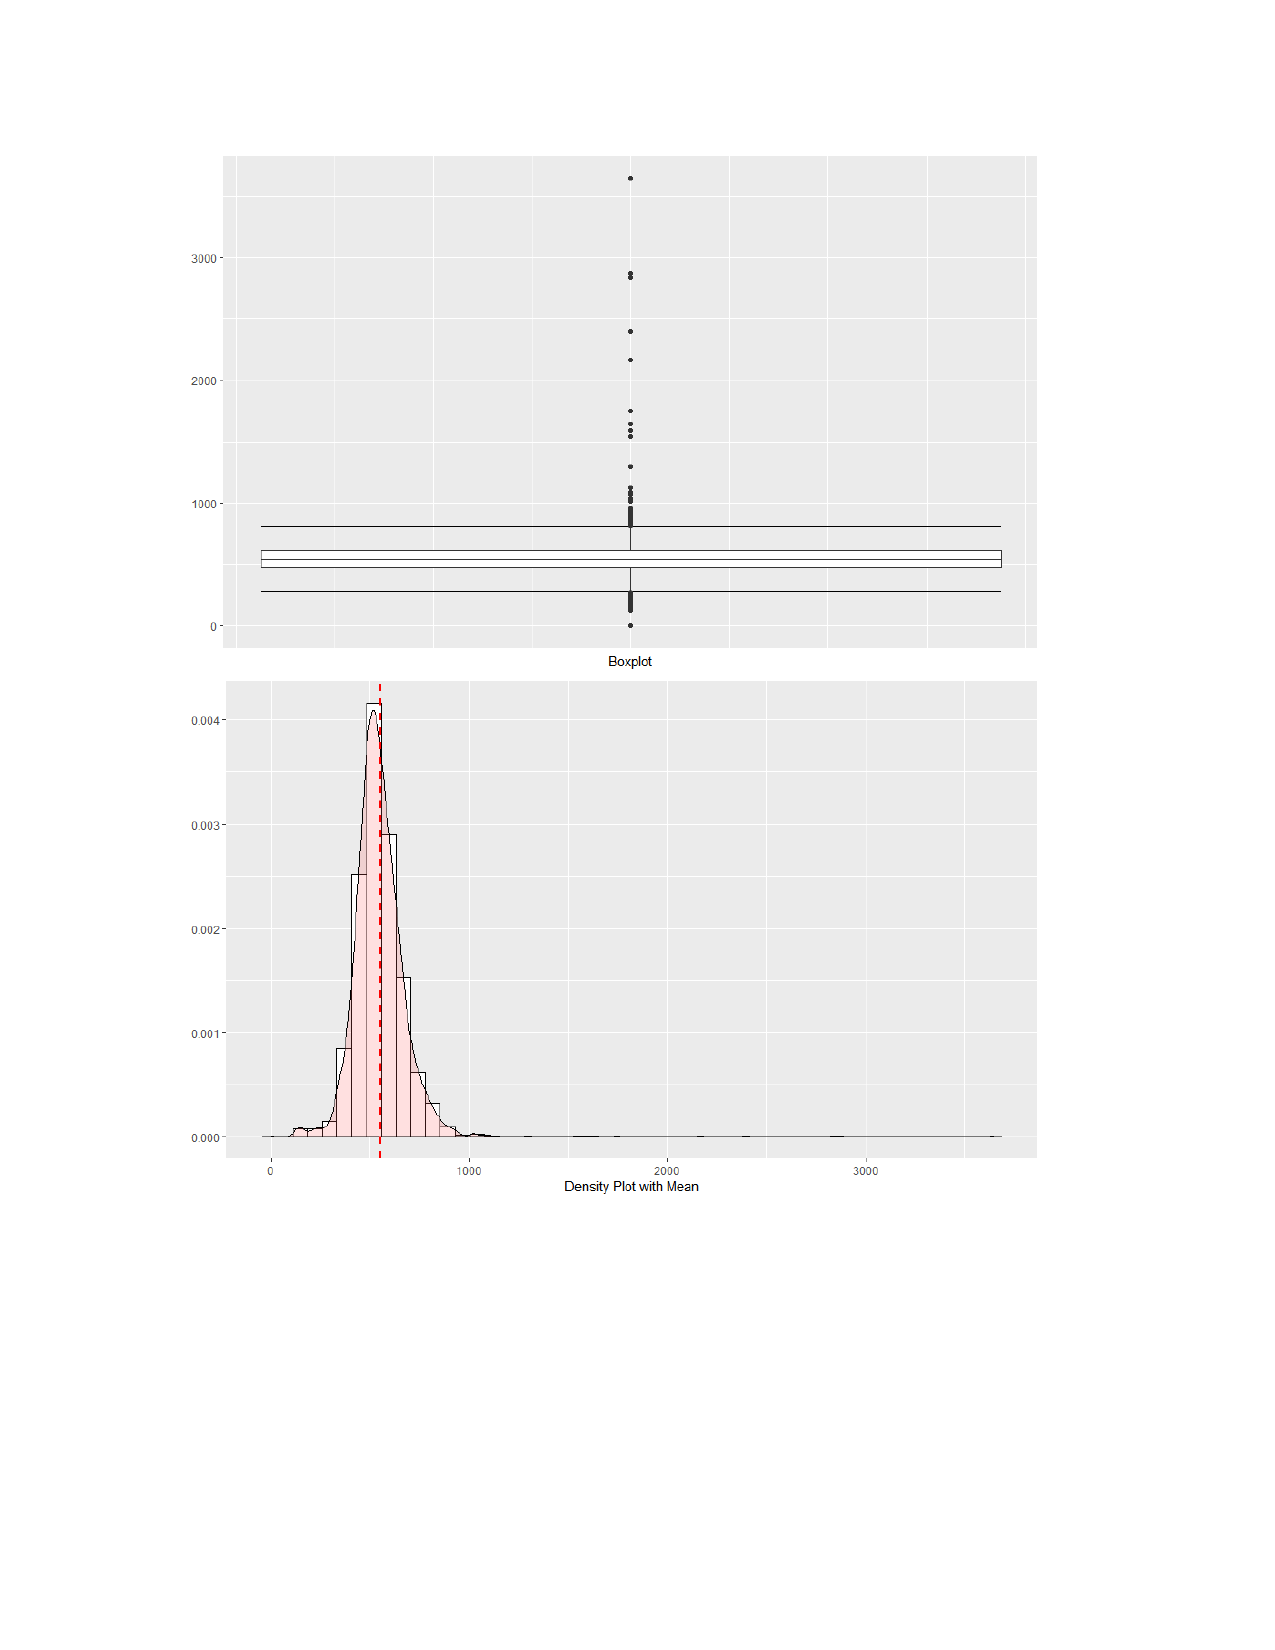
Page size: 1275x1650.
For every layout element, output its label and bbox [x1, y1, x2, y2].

picture [168, 150, 1044, 1200]
